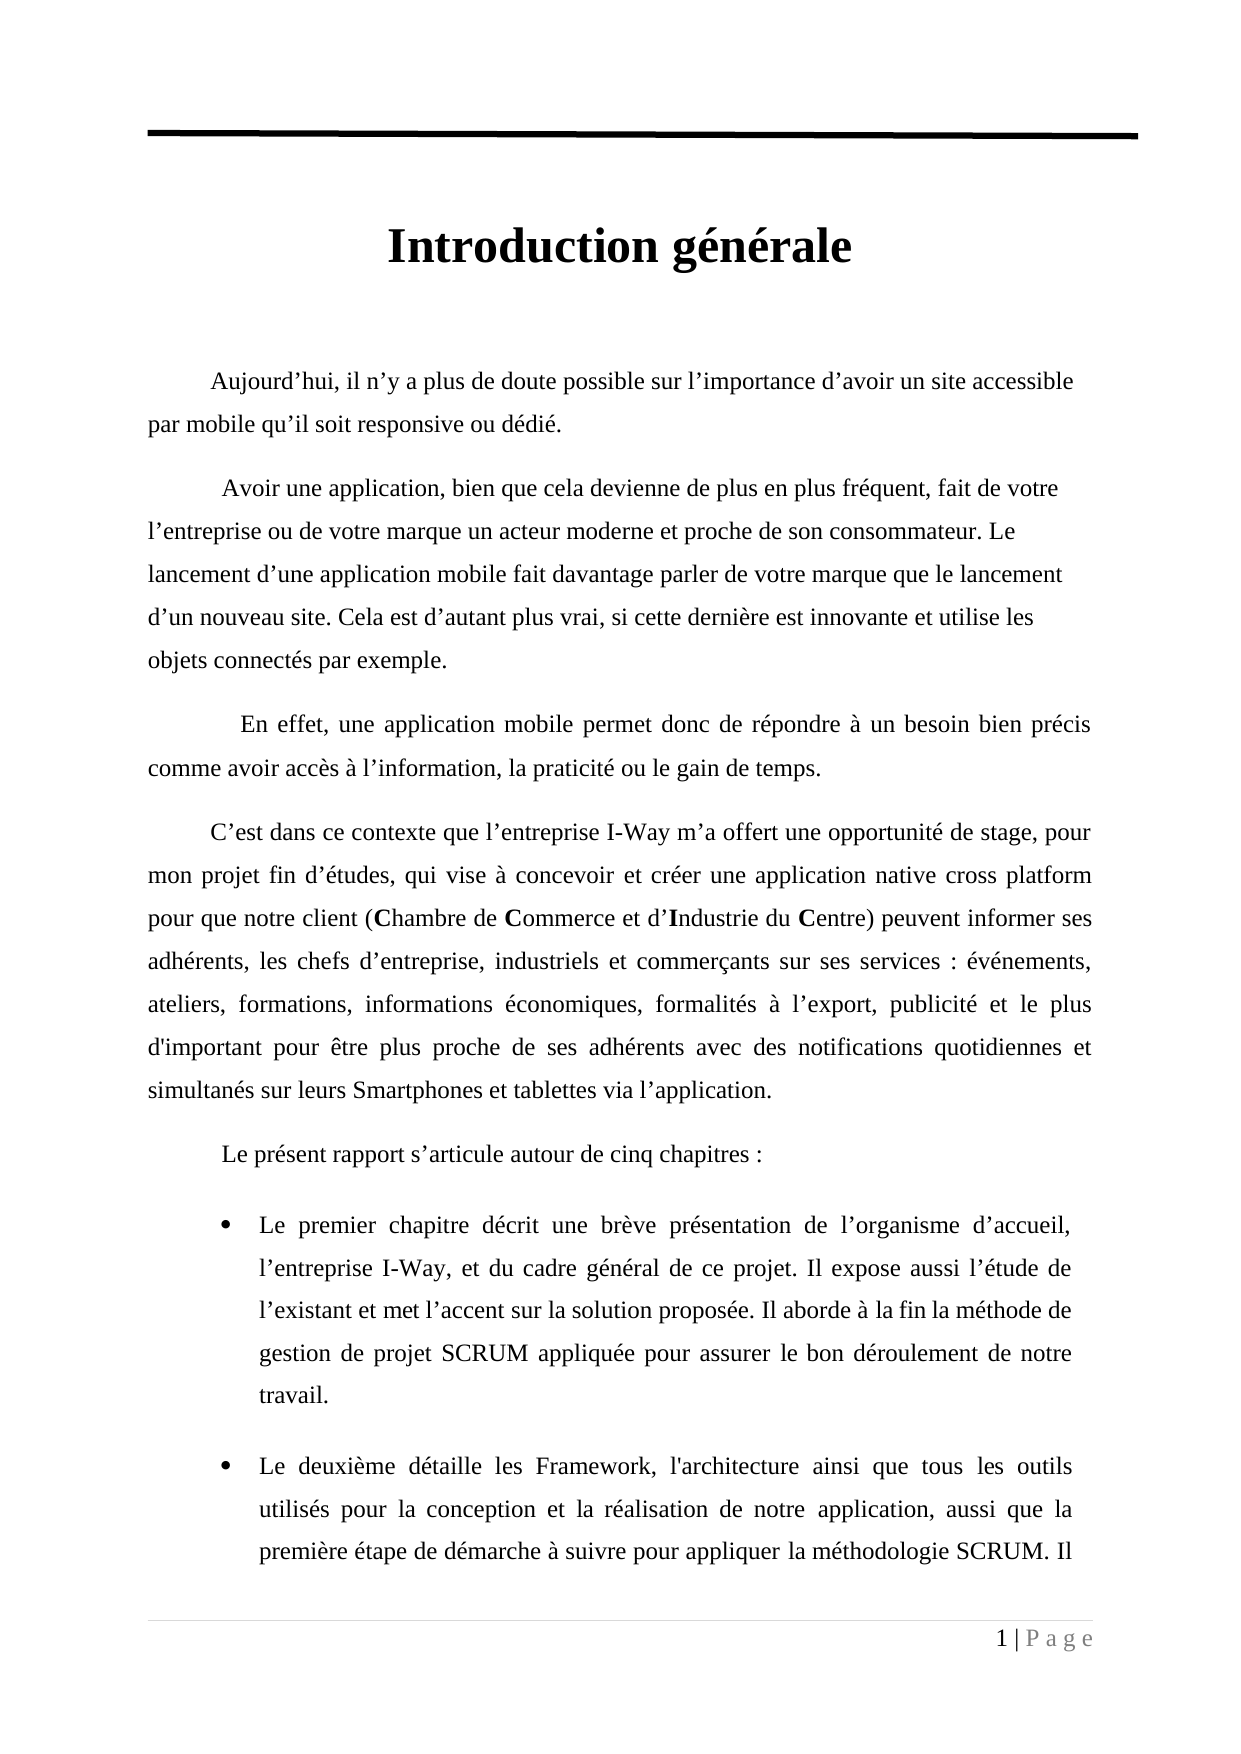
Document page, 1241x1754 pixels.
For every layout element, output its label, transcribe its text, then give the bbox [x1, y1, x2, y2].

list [221, 1451, 1072, 1565]
subtitle Introduction générale [148, 216, 1093, 273]
text Aujourd’hui, il n’y a plus de doute possible sur l’importance d’avoir un site accessible par mobile qu’il soit responsive ou dédié. [148, 366, 1093, 438]
text Le présent rapport s’articule autour de cinq chapitres : [148, 1139, 1093, 1168]
text C’est dans ce contexte que l’entreprise I-Way m’a offert une opportunité de stage, pour mon projet fin d’études, qui vise à concevoir et créer une application native cross platform pour que notre client (Chambre de Commerce et d’Industrie du Centre) peuvent informer ses adhérents, les chefs d’entreprise, industriels et commerçants sur ses services : événements, ateliers, formations, informations économiques, formalités à l’export, publicité et le plus d'important pour être plus proche de ses adhérents avec des notifications quotidiennes et simultanés sur leurs Smartphones et tablettes via l’application. [148, 817, 1093, 1104]
text Avoir une application, bien que cela devienne de plus en plus fréquent, fait de votre l’entreprise ou de votre marque un acteur moderne et proche de son consommateur. Le lancement d’une application mobile fait davantage parler de votre marque que le lancement d’un nouveau site. Cela est d’autant plus vrai, si cette dernière est innovante et utilise les objets connectés par exemple. [148, 473, 1093, 674]
text En effet, une application mobile permet donc de répondre à un besoin bien précis comme avoir accès à l’information, la praticité ou le gain de temps. [148, 709, 1093, 781]
list Le premier chapitre décrit une brève présentation de l’organisme d’accueil, l’entreprise I-Way, et du cadre général de ce projet. Il expose aussi l’étude de l’existant et met l’accent sur la solution proposée. Il aborde à la fin la méthode de gestion de projet SCRUM appliquée pour assurer le bon déroulement de notre travail. [221, 1210, 1072, 1409]
